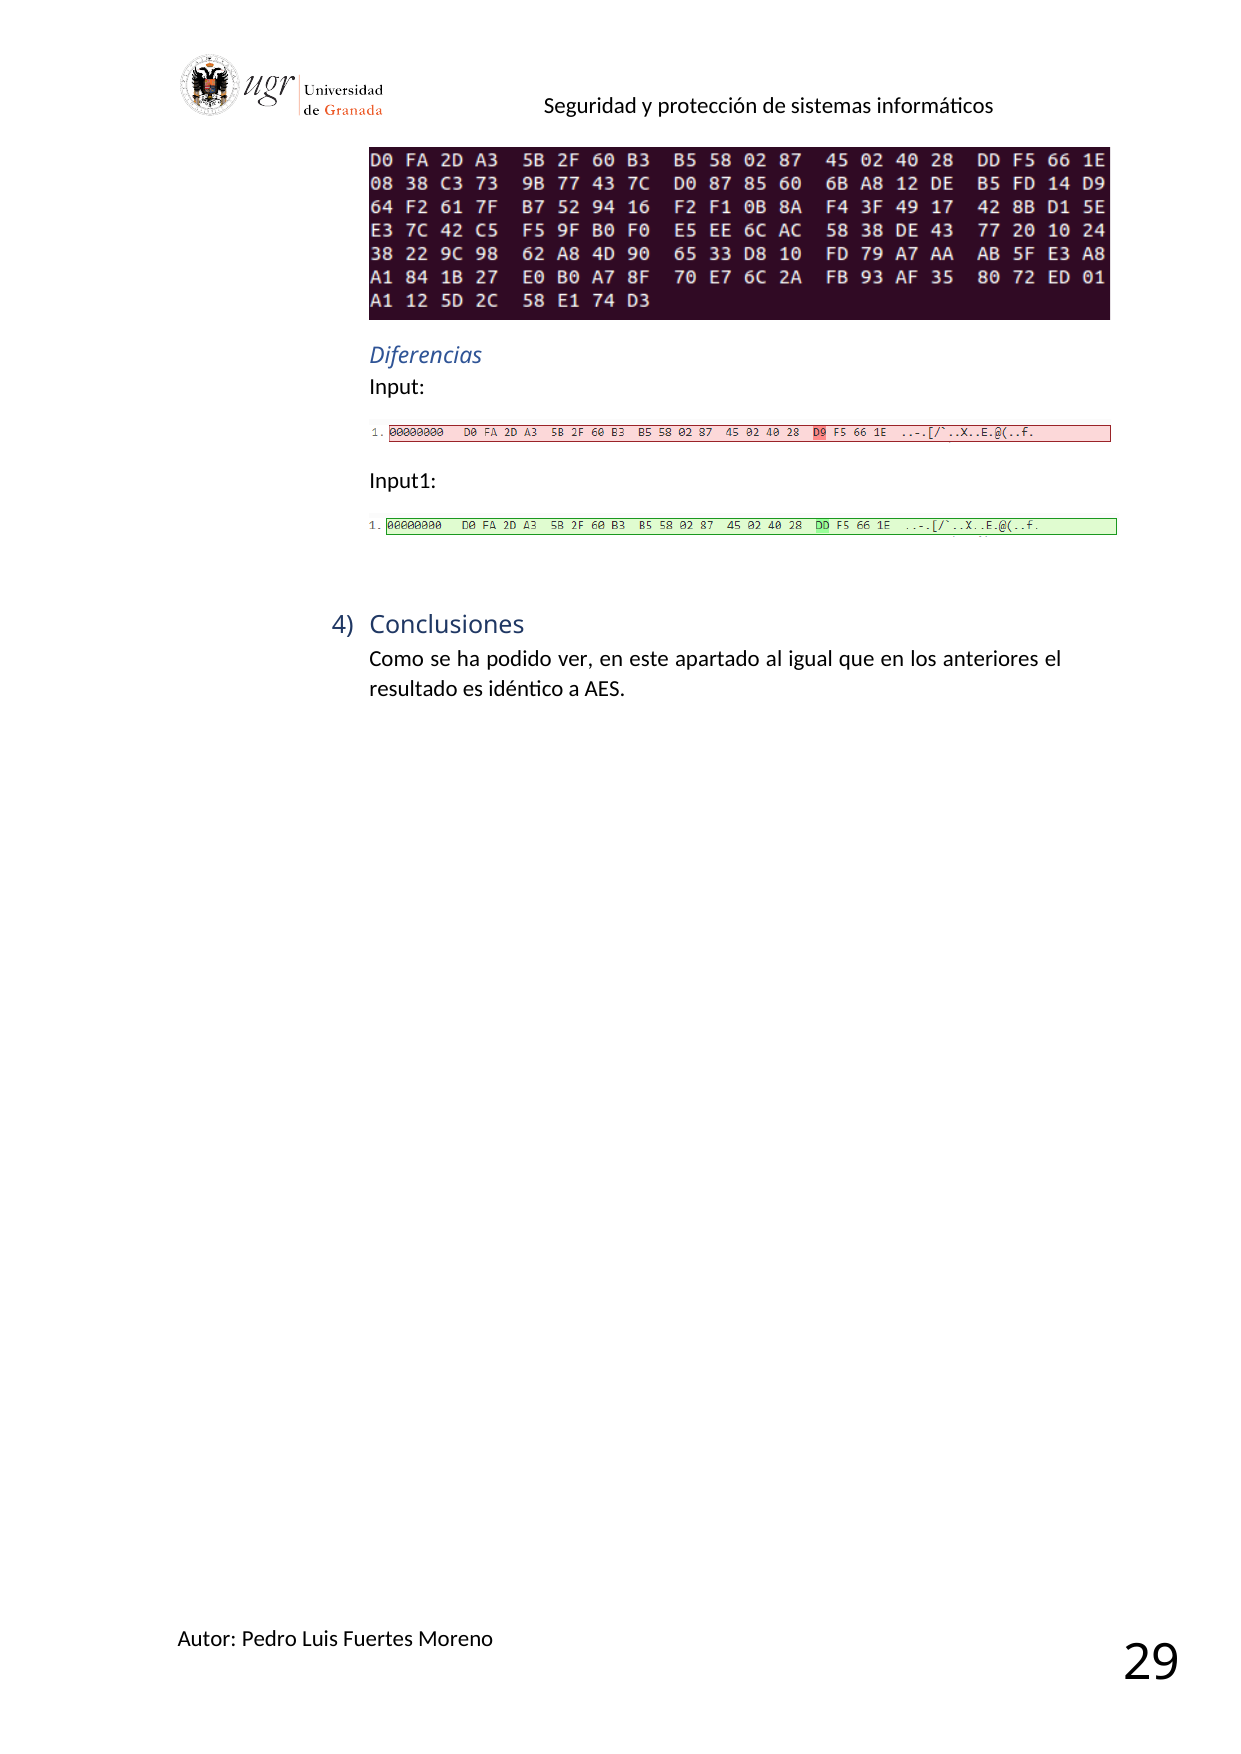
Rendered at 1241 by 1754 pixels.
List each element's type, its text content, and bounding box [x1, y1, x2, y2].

subtitle Conclusiones [332, 607, 1063, 641]
picture [369, 419, 1112, 443]
picture [369, 513, 1120, 537]
picture [369, 147, 1111, 320]
picture [177, 53, 387, 119]
text Input1: [369, 466, 1063, 494]
text Como se ha podido ver, en este apartado al igual que en los anteriores el resultado es idéntico a AES. [369, 644, 1063, 702]
subtitle Diferencias [369, 339, 1063, 370]
text Input: [369, 372, 1063, 401]
